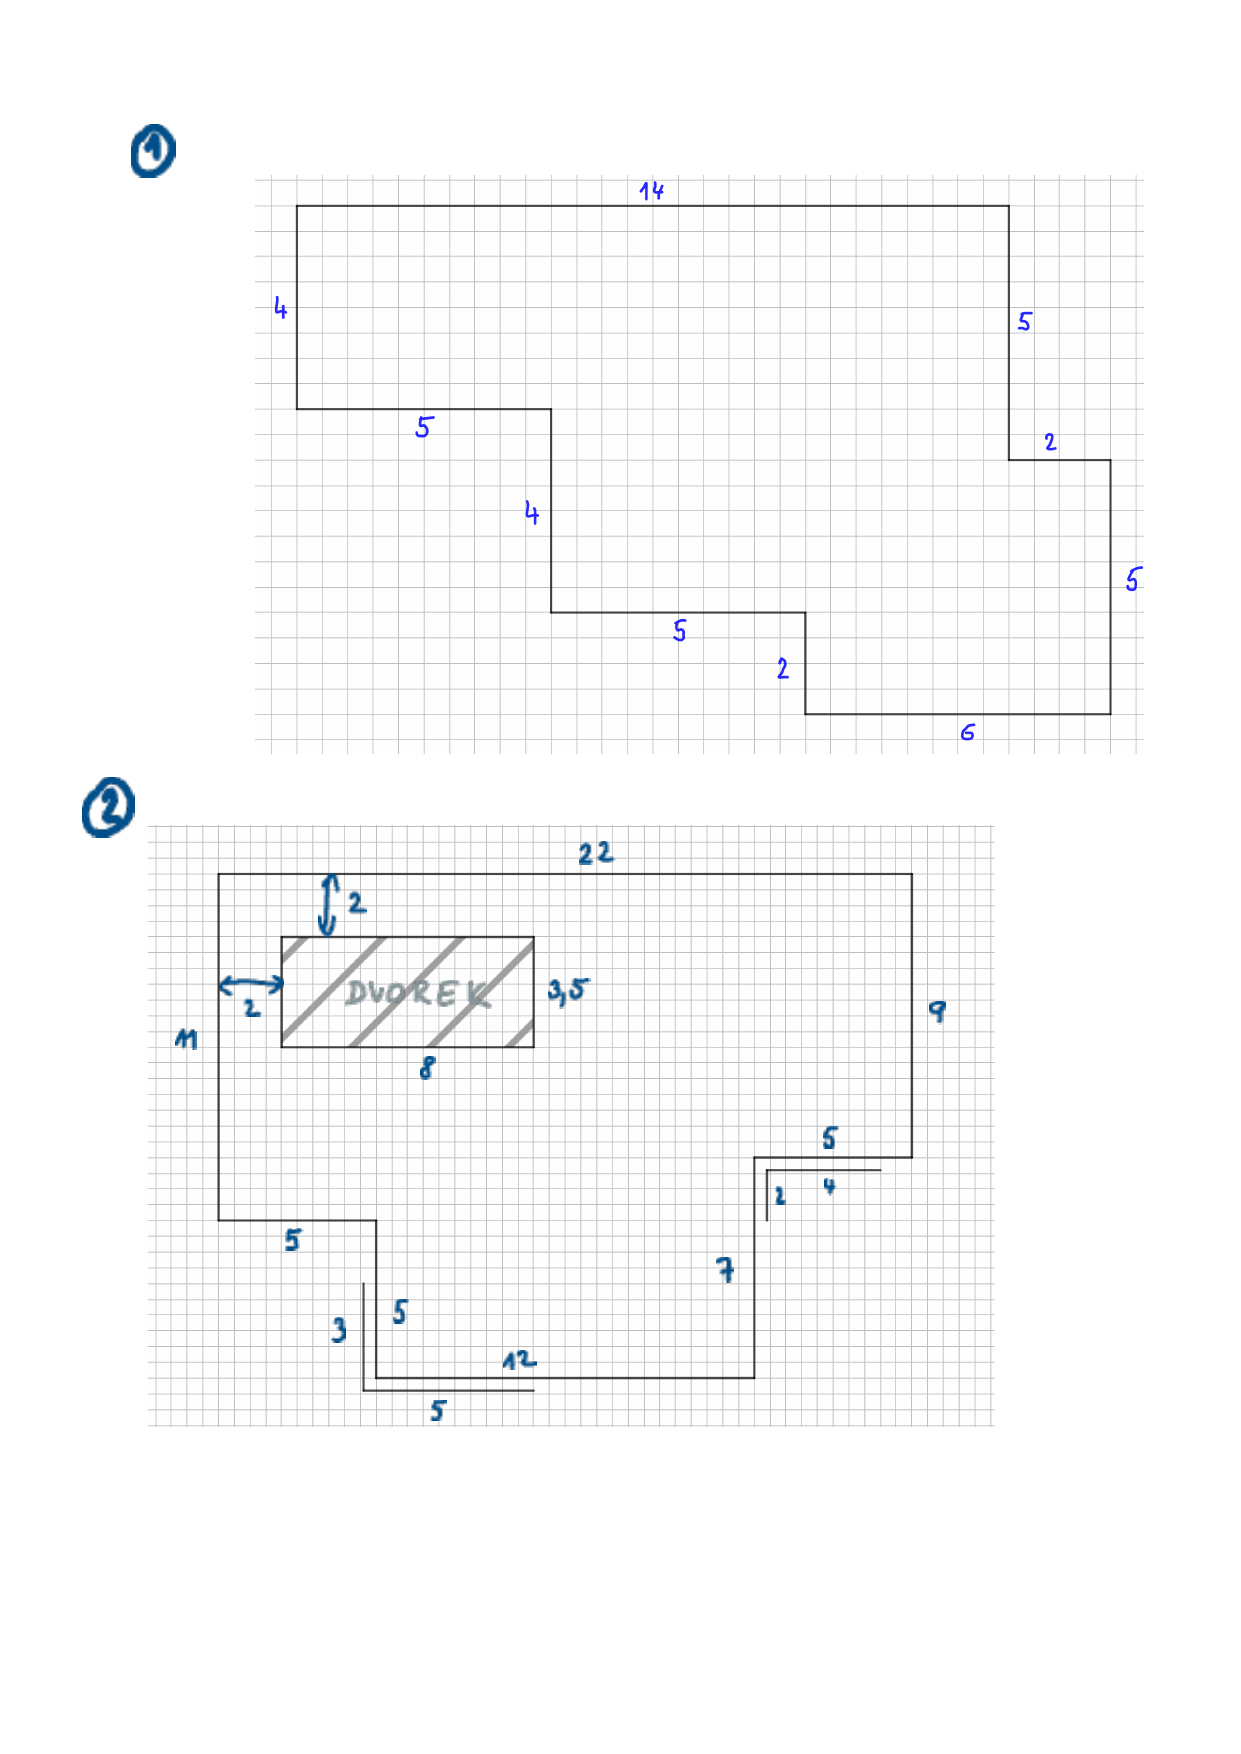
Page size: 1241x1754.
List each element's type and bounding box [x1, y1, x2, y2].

picture [255, 175, 1145, 754]
picture [131, 124, 176, 178]
picture [82, 777, 135, 838]
picture [147, 825, 995, 1427]
